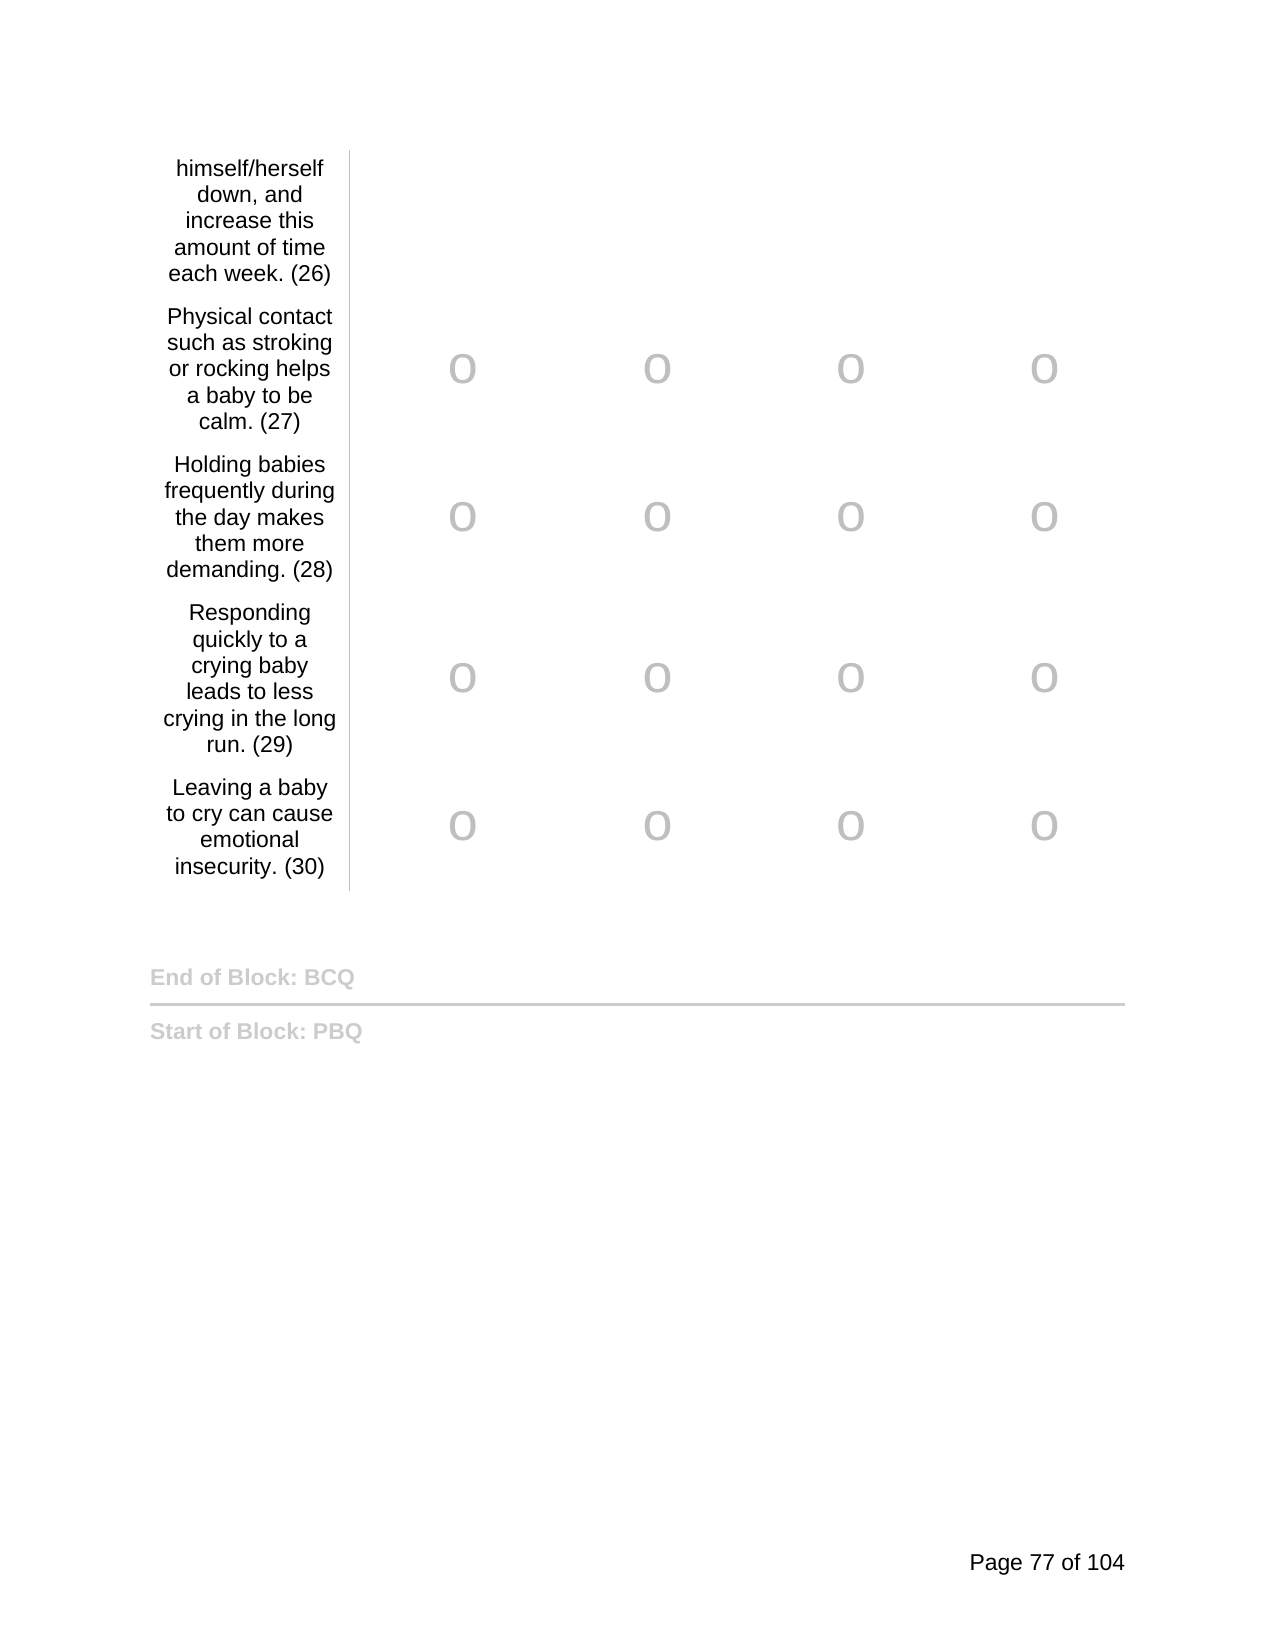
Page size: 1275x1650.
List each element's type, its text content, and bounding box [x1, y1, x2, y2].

text End of Block: BCQ [150, 964, 1125, 990]
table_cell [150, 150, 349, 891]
text Start of Block: PBQ [150, 1018, 1125, 1044]
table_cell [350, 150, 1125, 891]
